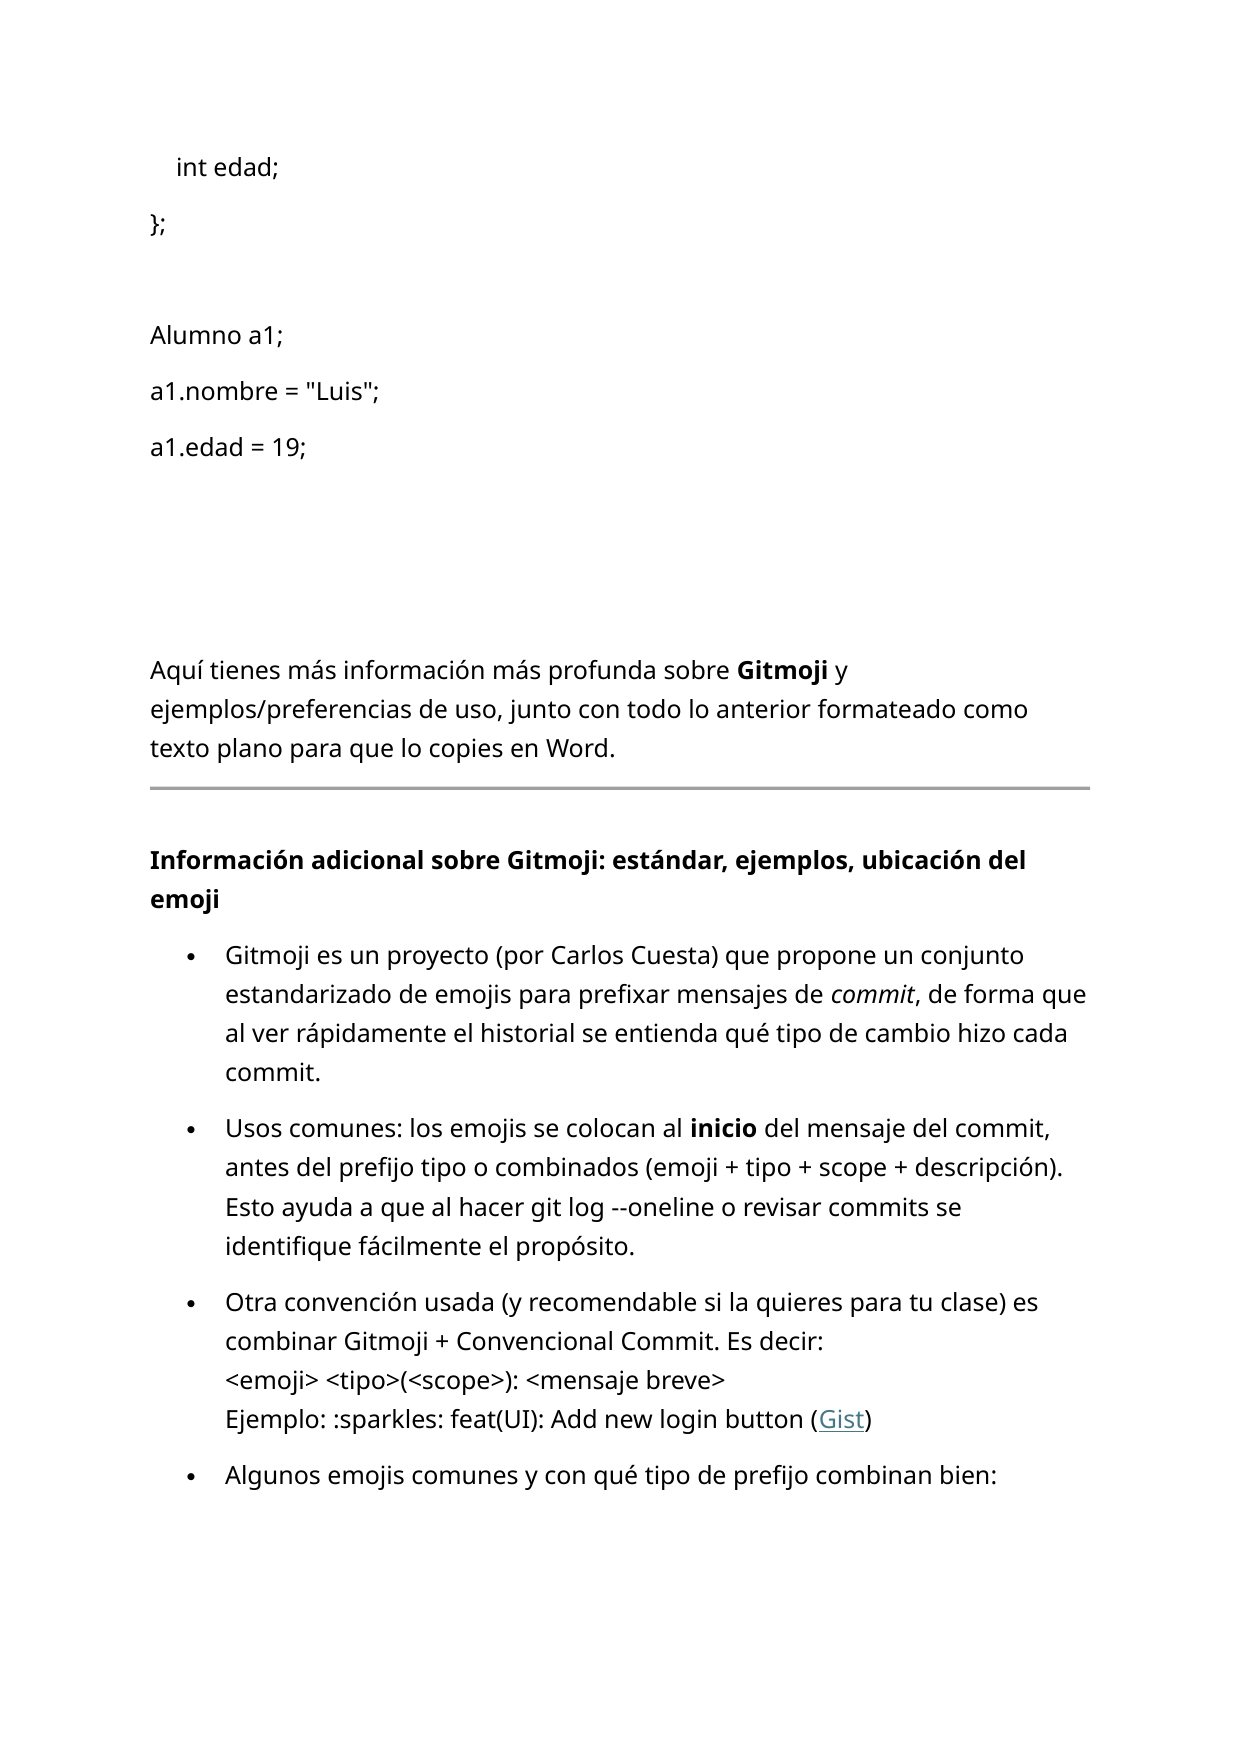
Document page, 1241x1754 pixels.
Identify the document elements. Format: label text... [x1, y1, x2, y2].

text Aquí tienes más información más profunda sobre Gitmoji y ejemplos/preferencias de uso, junto con todo lo anterior formateado como texto plano para que lo copies en Word. [150, 652, 1090, 765]
text a1.edad = 19; [150, 429, 1090, 463]
list Gitmoji es un proyecto (por Carlos Cuesta) que propone un conjunto estandarizado de emojis para prefixar mensajes de commit, de forma que al ver rápidamente el historial se entienda qué tipo de cambio hizo cada commit. [187, 937, 1090, 1089]
text }; [150, 206, 1090, 240]
text int edad; [150, 150, 1090, 184]
list Otra convención usada (y recomendable si la quieres para tu clase) es combinar Gitmoji + Convencional Commit. Es decir: <emoji> <tipo>(<scope>): <mensaje breve> Ejemplo: :sparkles: feat(UI): Add new login button (Gist) [187, 1284, 1090, 1436]
text Alumno a1; [150, 317, 1090, 352]
list Usos comunes: los emojis se colocan al inicio del mensaje del commit, antes del prefijo tipo o combinados (emoji + tipo + scope + descripción). Esto ayuda a que al hacer git log --oneline o revisar commits se identifique fácilmente el propósito. [187, 1111, 1090, 1262]
text a1.nombre = "Luis"; [150, 373, 1090, 407]
list Algunos emojis comunes y con qué tipo de prefijo combinan bien: [187, 1457, 1090, 1492]
text Información adicional sobre Gitmoji: estándar, ejemplos, ubicación del emoji [150, 842, 1090, 916]
